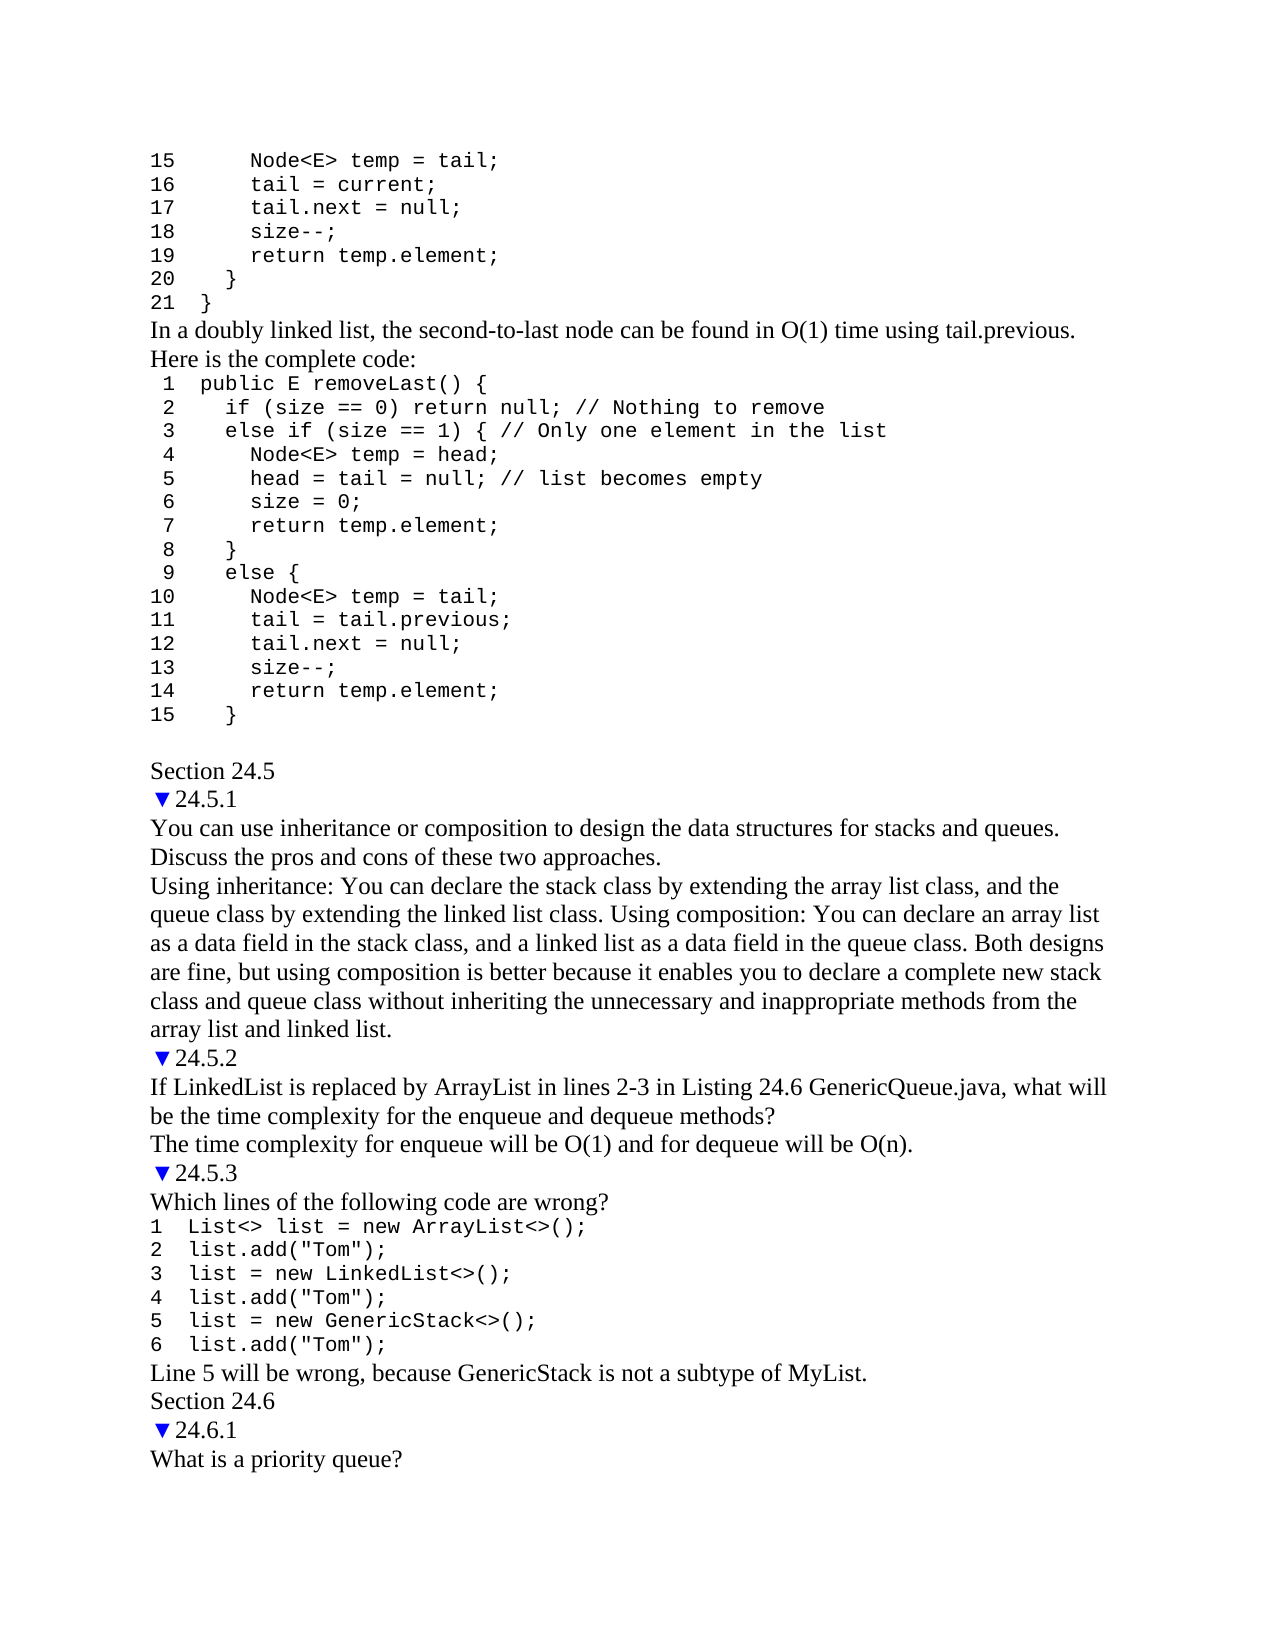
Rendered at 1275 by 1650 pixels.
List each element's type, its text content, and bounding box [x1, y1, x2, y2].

text 2 list.add("Tom"); [150, 1239, 1125, 1263]
text 11 tail = tail.previous; [150, 609, 1125, 633]
text What is a priority queue? [150, 1444, 1125, 1473]
text 14 return temp.element; [150, 680, 1125, 704]
text ▼24.5.1 [150, 784, 1125, 813]
text Section 24.6 [150, 1386, 1125, 1415]
text 21 } [150, 292, 1125, 316]
text ▼24.6.1 [150, 1415, 1125, 1444]
text 18 size--; [150, 221, 1125, 244]
text 6 size = 0; [150, 491, 1125, 515]
text Using inheritance: You can declare the stack class by extending the array list class, and the queue class by extending the linked list class. Using composition: You can declare an array list as a data field in the stack class, and a linked list as a data field in the queue class. Both designs are fine, but using composition is better because it enables you to declare a complete new stack class and queue class without inheriting the unnecessary and inappropriate methods from the array list and linked list. [150, 871, 1125, 1043]
text 5 list = new GenericStack<>(); [150, 1310, 1125, 1334]
text 15 } [150, 704, 1125, 728]
text 7 return temp.element; [150, 515, 1125, 538]
text 3 list = new LinkedList<>(); [150, 1263, 1125, 1287]
text ▼24.5.3 [150, 1158, 1125, 1187]
text 5 head = tail = null; // list becomes empty [150, 468, 1125, 491]
text 17 tail.next = null; [150, 197, 1125, 221]
text 20 } [150, 268, 1125, 292]
text 19 return temp.element; [150, 244, 1125, 268]
text ▼24.5.2 [150, 1043, 1125, 1072]
text 8 } [150, 538, 1125, 562]
text 15 Node<E> temp = tail; [150, 150, 1125, 174]
text You can use inheritance or composition to design the data structures for stacks and queues. Discuss the pros and cons of these two approaches. [150, 813, 1125, 871]
text 2 if (size == 0) return null; // Nothing to remove [150, 397, 1125, 420]
text 10 Node<E> temp = tail; [150, 586, 1125, 609]
text 12 tail.next = null; [150, 633, 1125, 657]
text If LinkedList is replaced by ArrayList in lines 2-3 in Listing 24.6 GenericQueue.java, what will be the time complexity for the enqueue and dequeue methods? [150, 1072, 1125, 1129]
text 1 public E removeLast() { [150, 373, 1125, 397]
text Section 24.5 [150, 756, 1125, 784]
text Line 5 will be wrong, because GenericStack is not a subtype of MyList. [150, 1358, 1125, 1386]
text 13 size--; [150, 657, 1125, 680]
text 1 List<> list = new ArrayList<>(); [150, 1216, 1125, 1239]
text 16 tail = current; [150, 174, 1125, 197]
text 4 list.add("Tom"); [150, 1287, 1125, 1310]
text 4 Node<E> temp = head; [150, 444, 1125, 468]
text Which lines of the following code are wrong? [150, 1187, 1125, 1216]
text 9 else { [150, 562, 1125, 586]
text 6 list.add("Tom"); [150, 1334, 1125, 1358]
text The time complexity for enqueue will be O(1) and for dequeue will be O(n). [150, 1129, 1125, 1158]
text In a doubly linked list, the second-to-last node can be found in O(1) time using tail.previous. Here is the complete code: [150, 316, 1125, 373]
text 3 else if (size == 1) { // Only one element in the list [150, 420, 1125, 444]
